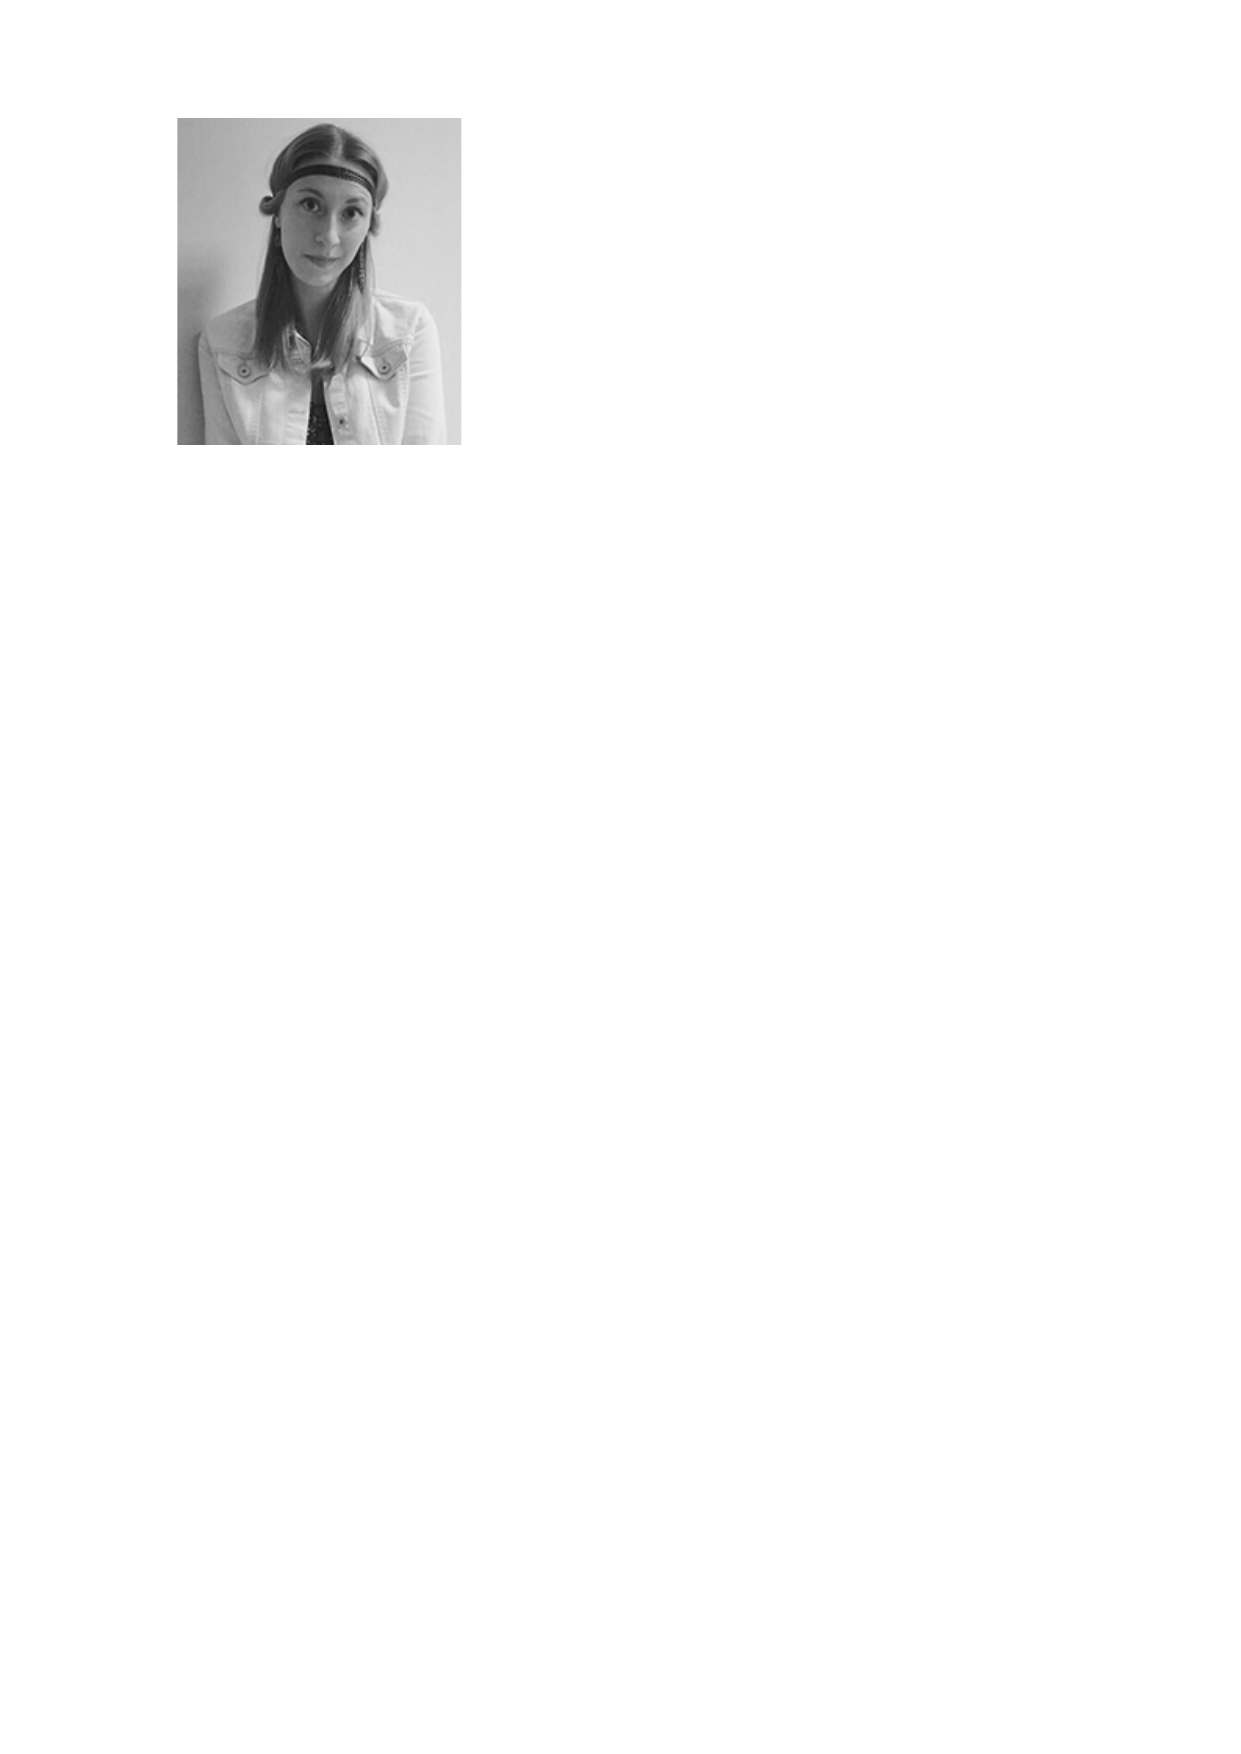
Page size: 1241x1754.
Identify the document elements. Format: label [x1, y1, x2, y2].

picture [177, 118, 462, 445]
